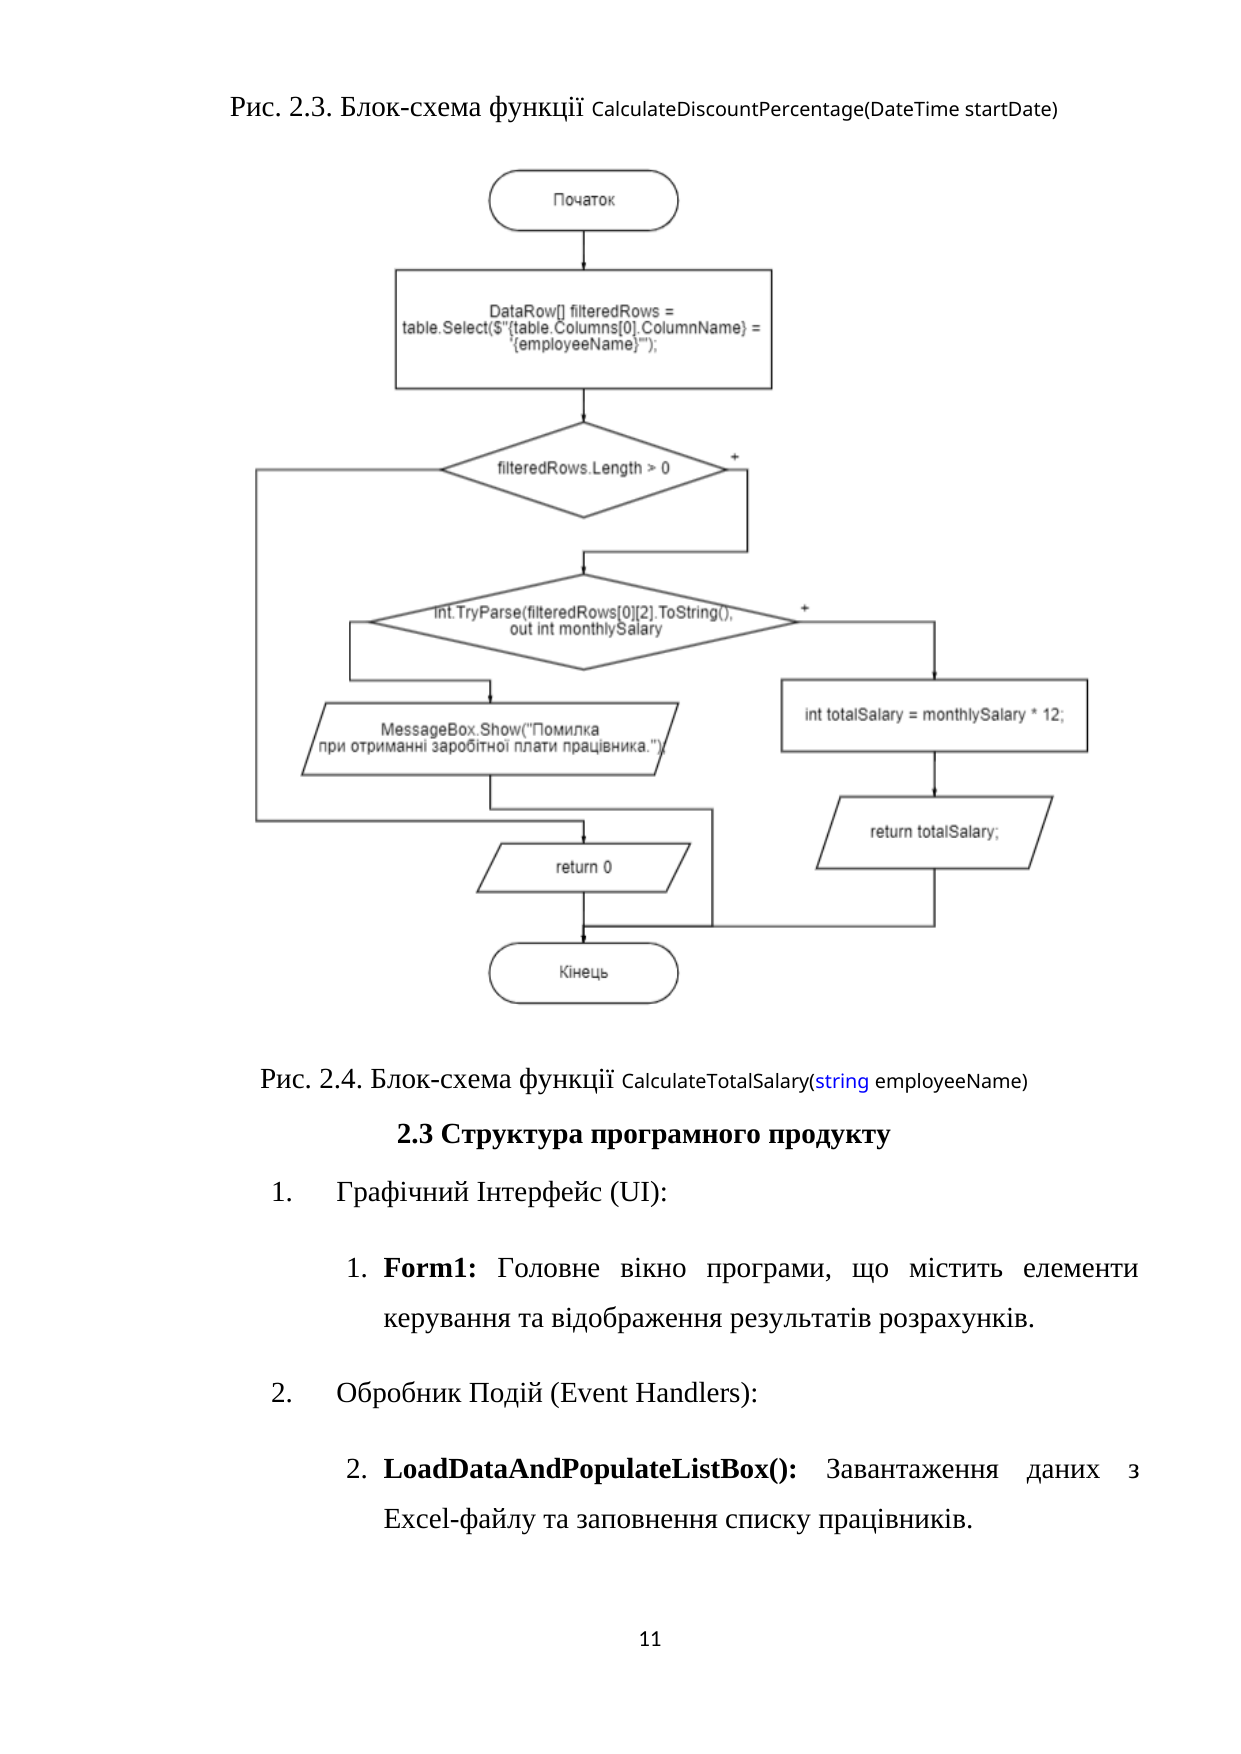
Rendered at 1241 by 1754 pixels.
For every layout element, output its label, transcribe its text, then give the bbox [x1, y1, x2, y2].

list Графічний Інтерфейс (UI): [271, 1174, 1140, 1208]
text Рис. 2.3. Блок-схема функції CalculateDiscountPercentage(DateTime startDate) [148, 89, 1140, 122]
list LoadDataAndPopulateListBox(): Завантаження даних з Excel-файлу та заповнення списку працівників. [346, 1451, 1140, 1535]
list Form1: Головне вікно програми, що містить елементи керування та відображення результатів розрахунків. [346, 1250, 1140, 1334]
text 2.3 Структура програмного продукту [148, 1116, 1140, 1149]
picture [182, 147, 1105, 1023]
text Рис. 2.4. Блок-схема функції CalculateTotalSalary(string employeeName) [148, 1062, 1140, 1095]
list Обробник Подій (Event Handlers): [271, 1376, 1140, 1409]
